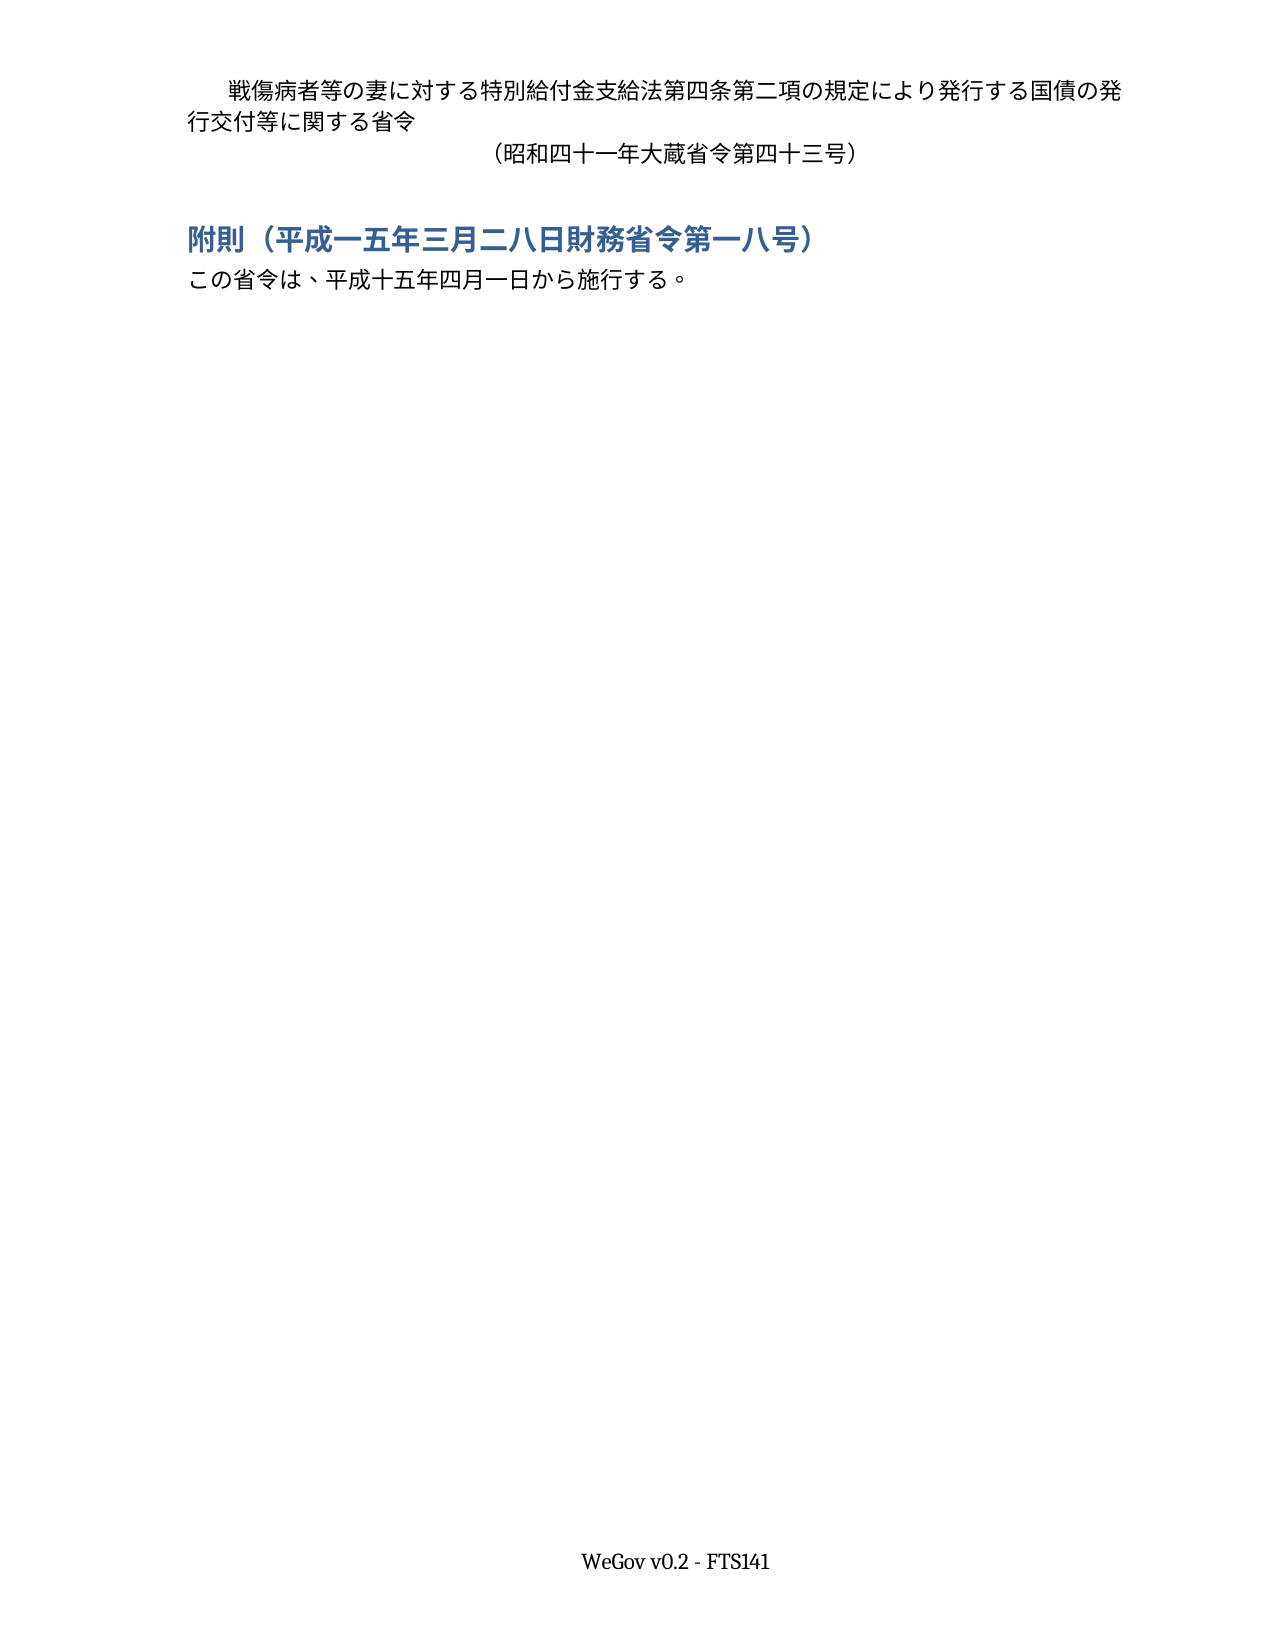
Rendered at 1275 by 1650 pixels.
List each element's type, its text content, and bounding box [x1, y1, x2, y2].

subtitle 附則（平成一五年三月二八日財務省令第一八号） [187, 219, 1087, 258]
text この省令は、平成十五年四月一日から施行する。 [187, 264, 1087, 296]
